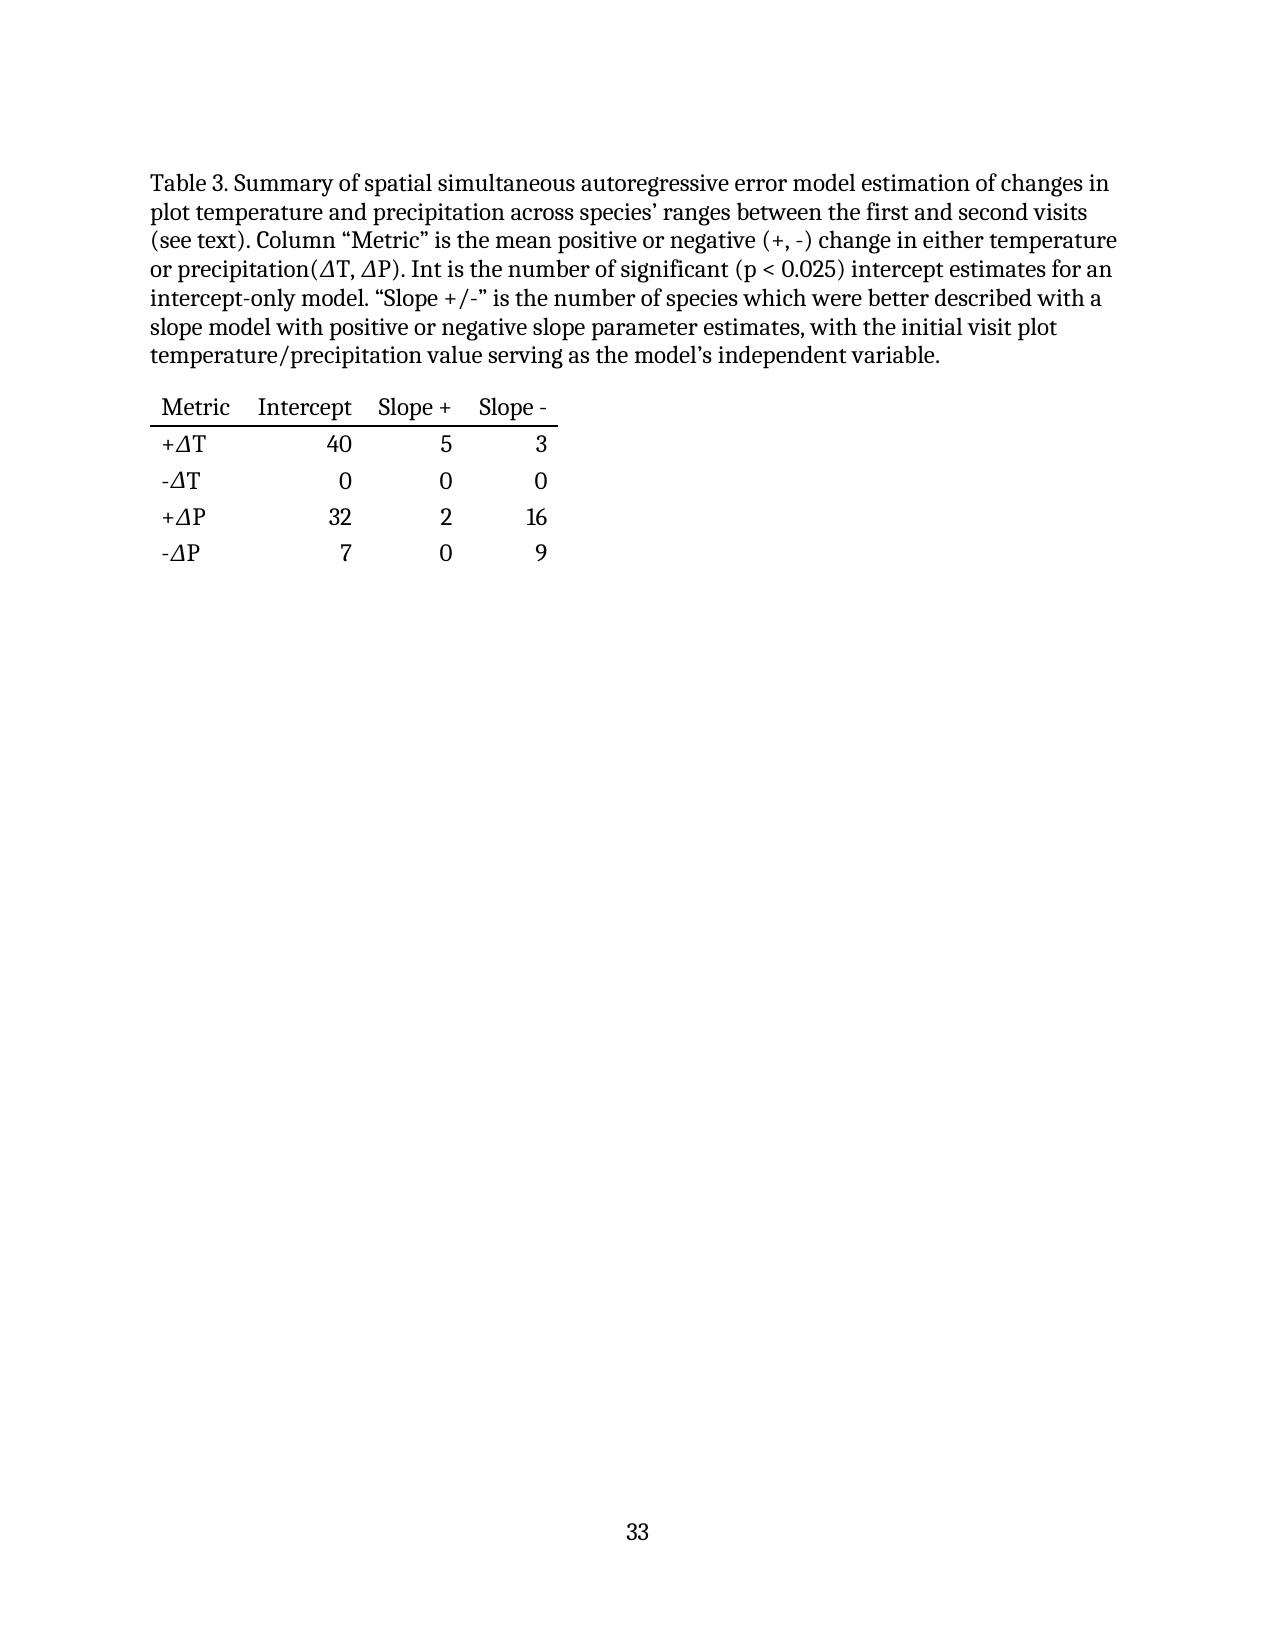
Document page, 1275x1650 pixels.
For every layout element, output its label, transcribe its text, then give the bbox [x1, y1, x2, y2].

table_cell 0 [363, 463, 463, 499]
table_cell 5 [363, 427, 463, 463]
table_cell +P [150, 499, 242, 535]
table_cell 0 [242, 463, 363, 499]
table_cell 0 [363, 535, 463, 572]
table_cell +T [150, 427, 242, 463]
table_header Metric [150, 389, 242, 425]
table_cell 3 [463, 427, 558, 463]
table_cell 7 [242, 535, 363, 572]
table_header Slope + [363, 389, 463, 425]
table_cell -T [150, 463, 242, 499]
table_cell 0 [463, 463, 558, 499]
text Table 3. Summary of spatial simultaneous autoregressive error model estimation of changes in plot temperature and precipitation across species’ ranges between the first and second visits (see text). Column “Metric” is the mean positive or negative (+, -) change in either temperature or precipitation(T, P). Int is the number of significant (p < 0.025) intercept estimates for an intercept-only model. “Slope +/-” is the number of species which were better described with a slope model with positive or negative slope parameter estimates, with the initial visit plot temperature/precipitation value serving as the model’s independent variable. [150, 169, 1125, 370]
table_header Slope - [463, 389, 558, 425]
table_cell 2 [363, 499, 463, 535]
table_cell 16 [463, 499, 558, 535]
table_cell 9 [463, 535, 558, 572]
table_cell 32 [242, 499, 363, 535]
table_cell -P [150, 535, 242, 572]
table_header Intercept [242, 389, 363, 425]
table_cell 40 [242, 427, 363, 463]
